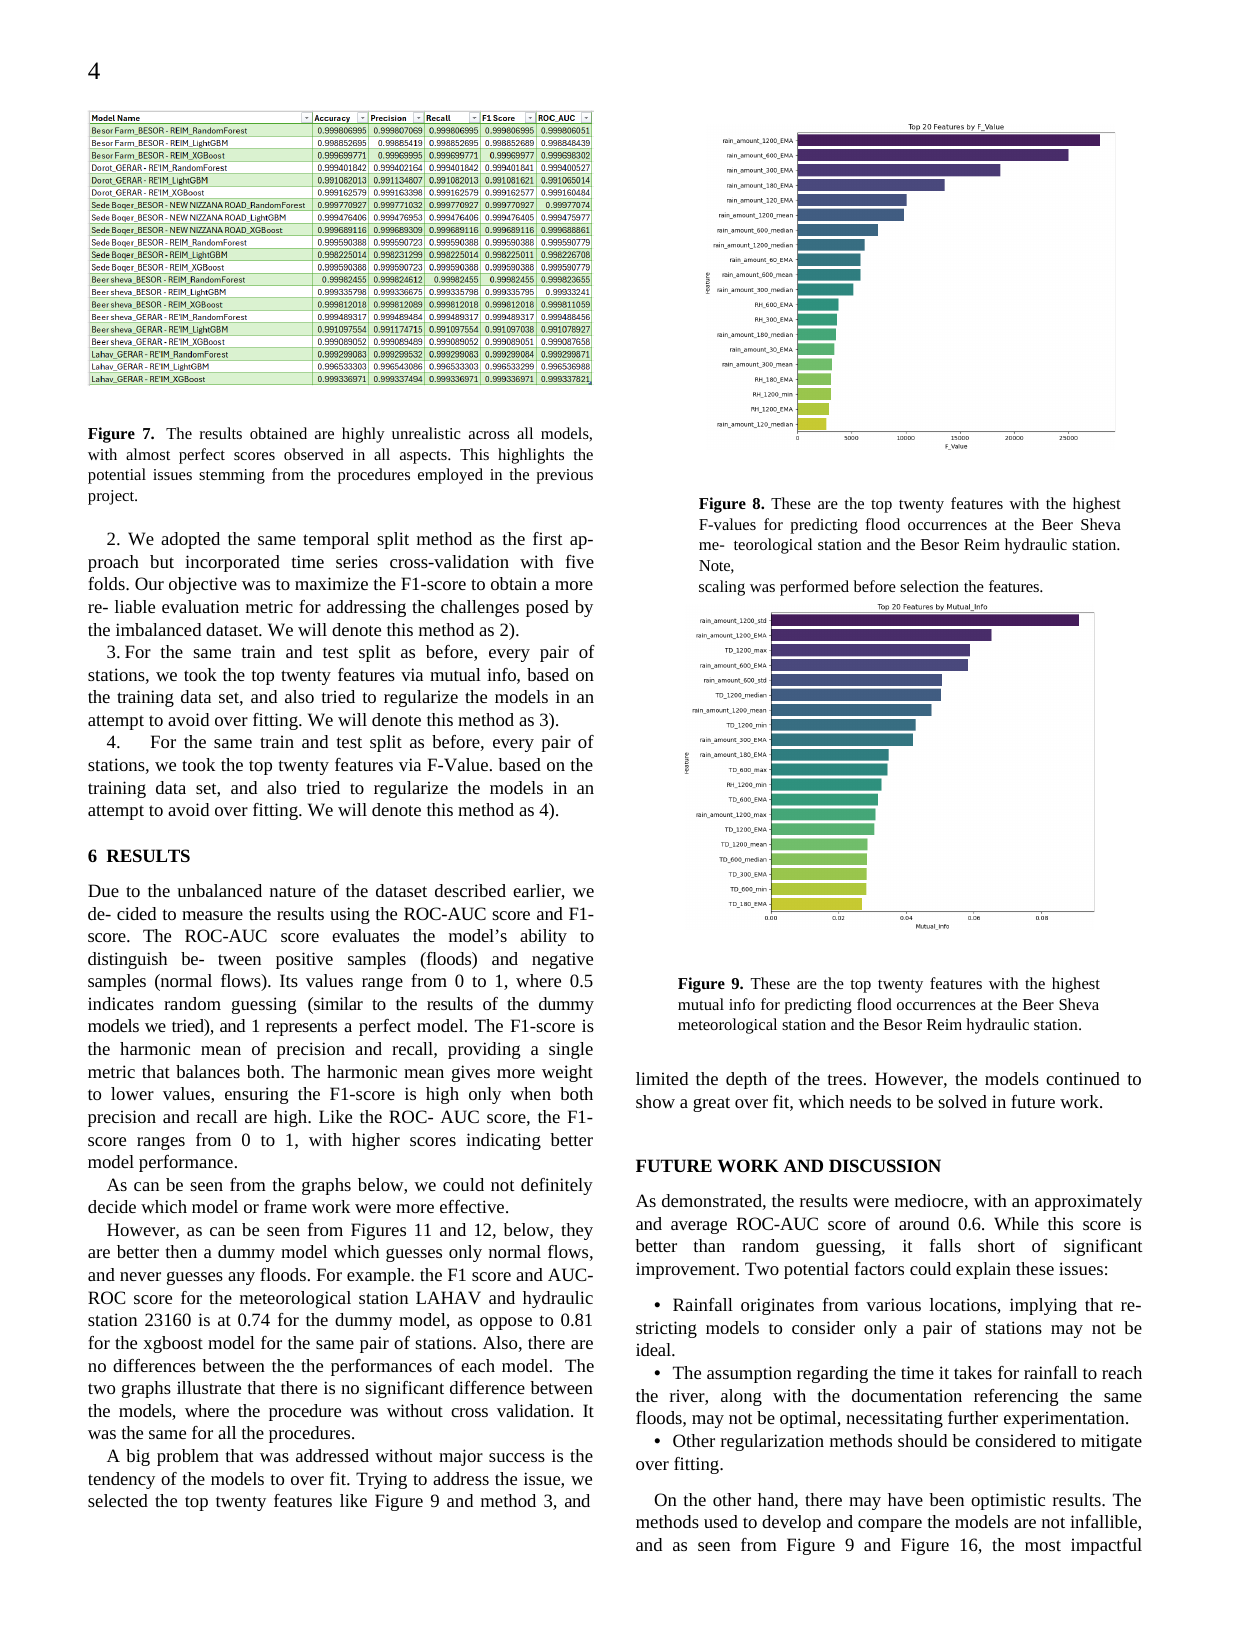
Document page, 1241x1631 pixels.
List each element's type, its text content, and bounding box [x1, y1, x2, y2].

subtitle FUTURE WORK AND DISCUSSION [635, 1155, 1153, 1176]
picture [705, 124, 1116, 450]
text Figure 9. These are the top twenty features with the highest mutual info for predicting flood occurrences at the Beer Sheva meteorological station and the Besor Reim hydraulic station. [678, 974, 1100, 1034]
list We adopted the same temporal split method as the first ap- proach but incorporated time series cross-validation with five folds. Our objective was to maximize the F1-score to obtain a more re- liable evaluation metric for addressing the challenges posed by the imbalanced dataset. We will denote this method as 2). [88, 528, 594, 640]
text scaling was performed before selection the features. [657, 577, 1153, 596]
text Figure 8. These are the top twenty features with the highest F-values for predicting flood occurrences at the Beer Sheva me- teorological station and the Besor Reim hydraulic station. Note, [699, 494, 1121, 575]
text As can be seen from the graphs below, we could not definitely decide which model or frame work were more effective. [88, 1174, 594, 1218]
subtitle RESULTS [88, 844, 598, 866]
text limited the depth of the trees. However, the models continued to show a great over fit, which needs to be solved in future work. [635, 1068, 1142, 1112]
text However, as can be seen from Figures 11 and 12, below, they are better then a dummy model which guesses only normal flows, and never guesses any floods. For example. the F1 score and AUC- ROC score for the meteorological station LAHAV and hydraulic station 23160 is at 0.74 for the dummy model, as oppose to 0.81 for the xgboost model for the same pair of stations. Also, there are no differences between the the performances of each model. The two graphs illustrate that there is no significant difference between the models, where the procedure was without cross validation. It was the same for all the procedures. [88, 1219, 594, 1444]
picture [684, 604, 1095, 930]
list Other regularization methods should be considered to mitigate over fitting. [635, 1430, 1142, 1474]
picture [87, 110, 594, 386]
list For the same train and test split as before, every pair of stations, we took the top twenty features via mutual info, based on the training data set, and also tried to regularize the models in an attempt to avoid over fitting. We will denote this method as 3). [88, 641, 594, 730]
text As demonstrated, the results were mediocre, with an approximately and average ROC-AUC score of around 0.6. While this score is better than random guessing, it falls short of significant improvement. Two potential factors could explain these issues: [635, 1190, 1142, 1279]
text Due to the unbalanced nature of the dataset described earlier, we de- cided to measure the results using the ROC-AUC score and F1-score. The ROC-AUC score evaluates the model’s ability to distinguish be- tween positive samples (floods) and negative samples (normal flows). Its values range from 0 to 1, where 0.5 indicates random guessing (similar to the results of the dummy models we tried), and 1 represents a perfect model. The F1-score is the harmonic mean of precision and recall, providing a single metric that balances both. The harmonic mean gives more weight to lower values, ensuring the F1-score is high only when both precision and recall are high. Like the ROC- AUC score, the F1-score ranges from 0 to 1, with higher scores indicating better model performance. [87, 880, 594, 1173]
list The assumption regarding the time it takes for rainfall to reach the river, along with the documentation referencing the same floods, may not be optimal, necessitating further experimentation. [635, 1362, 1142, 1429]
list For the same train and test split as before, every pair of stations, we took the top twenty features via F-Value. based on the training data set, and also tried to regularize the models in an attempt to avoid over fitting. We will denote this method as 4). [88, 731, 594, 821]
list Rainfall originates from various locations, implying that re- stricting models to consider only a pair of stations may not be ideal. [635, 1294, 1142, 1361]
text A big problem that was addressed without major success is the tendency of the models to over fit. Trying to address the issue, we selected the top twenty features like Figure 9 and method 3, and [88, 1445, 594, 1512]
text Figure 7. The results obtained are highly unrealistic across all models, with almost perfect scores observed in all aspects. This highlights the potential issues stemming from the procedures employed in the previous project. [88, 424, 594, 505]
